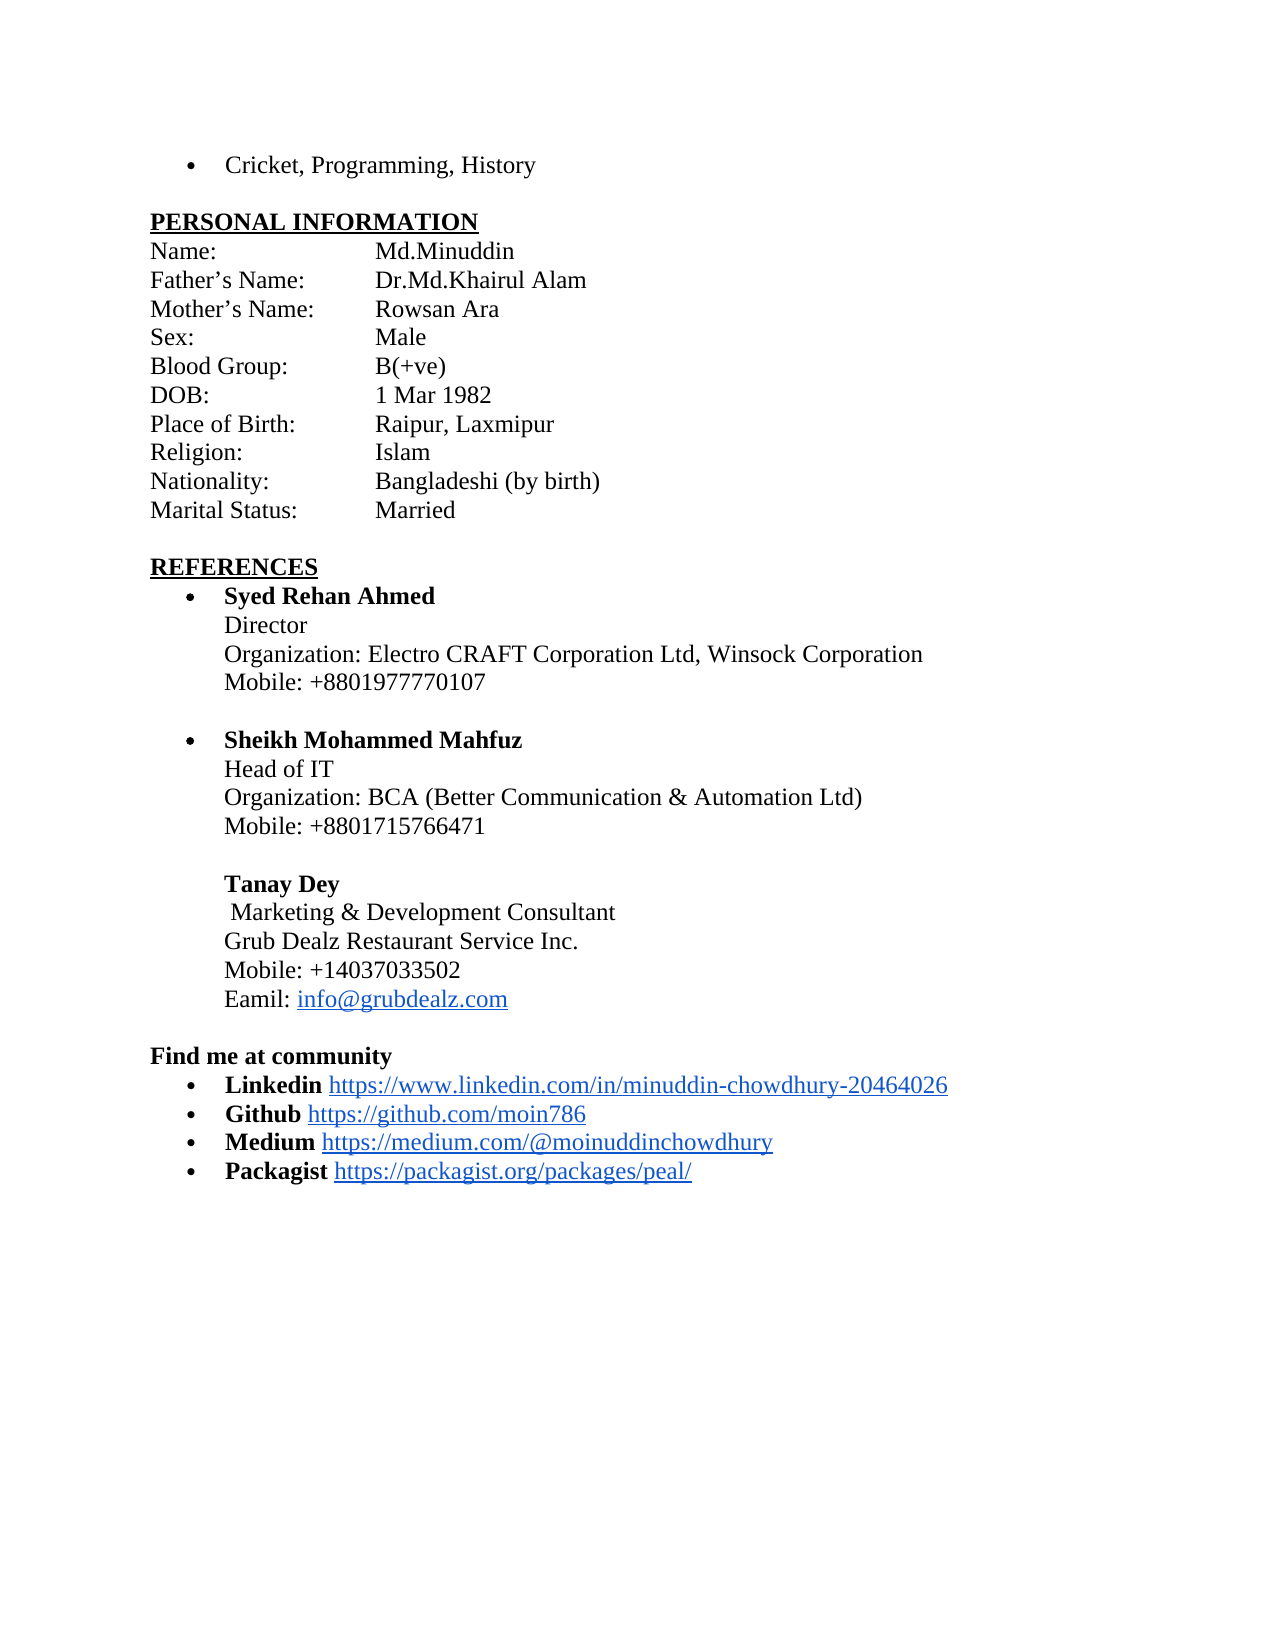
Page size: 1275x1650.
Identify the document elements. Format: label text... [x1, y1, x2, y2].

text Sex: Male [150, 322, 1125, 351]
list Medium https://medium.com/@moinuddinchowdhury [187, 1127, 1125, 1156]
text Name: Md.Minuddin [150, 236, 1125, 265]
list Syed Rehan Ahmed [186, 581, 1125, 610]
text DOB: 1 Mar 1982 [150, 380, 1125, 409]
list Sheikh Mohammed Mahfuz [186, 725, 1125, 754]
text Mobile: +8801715766471 [224, 811, 1125, 840]
text Director [224, 610, 1125, 639]
text Find me at community [150, 1041, 1125, 1070]
text Organization: BCA (Better Communication & Automation Ltd) [224, 782, 1125, 811]
text Place of Birth: Raipur, Laxmipur [150, 409, 1125, 437]
text Mobile: +14037033502 [224, 955, 1125, 984]
text Marketing & Development Consultant [224, 897, 1125, 926]
text Marital Status: Married [150, 495, 1125, 524]
text Father’s Name: Dr.Md.Khairul Alam [150, 265, 1125, 294]
list Linkedin https://www.linkedin.com/in/minuddin-chowdhury-20464026 [187, 1070, 1125, 1099]
text Religion: Islam [150, 437, 1125, 466]
text Nationality: Bangladeshi (by birth) [150, 466, 1125, 495]
text Organization: Electro CRAFT Corporation Ltd, Winsock Corporation [224, 639, 1125, 667]
list Github https://github.com/moin786 [187, 1099, 1125, 1127]
list Packagist https://packagist.org/packages/peal/ [187, 1156, 1125, 1185]
text Mobile: +8801977770107 [224, 667, 1125, 696]
text PERSONAL INFORMATION [150, 207, 1125, 236]
text Eamil: info@grubdealz.com [224, 984, 1125, 1012]
text Grub Dealz Restaurant Service Inc. [224, 926, 1125, 955]
text Blood Group: B(+ve) [150, 351, 1125, 380]
list Cricket, Programming, History [187, 150, 1125, 179]
text Mother’s Name: Rowsan Ara [150, 294, 1125, 322]
text Head of IT [224, 754, 1125, 782]
text Tanay Dey [224, 869, 1125, 897]
text REFERENCES [150, 552, 1125, 581]
